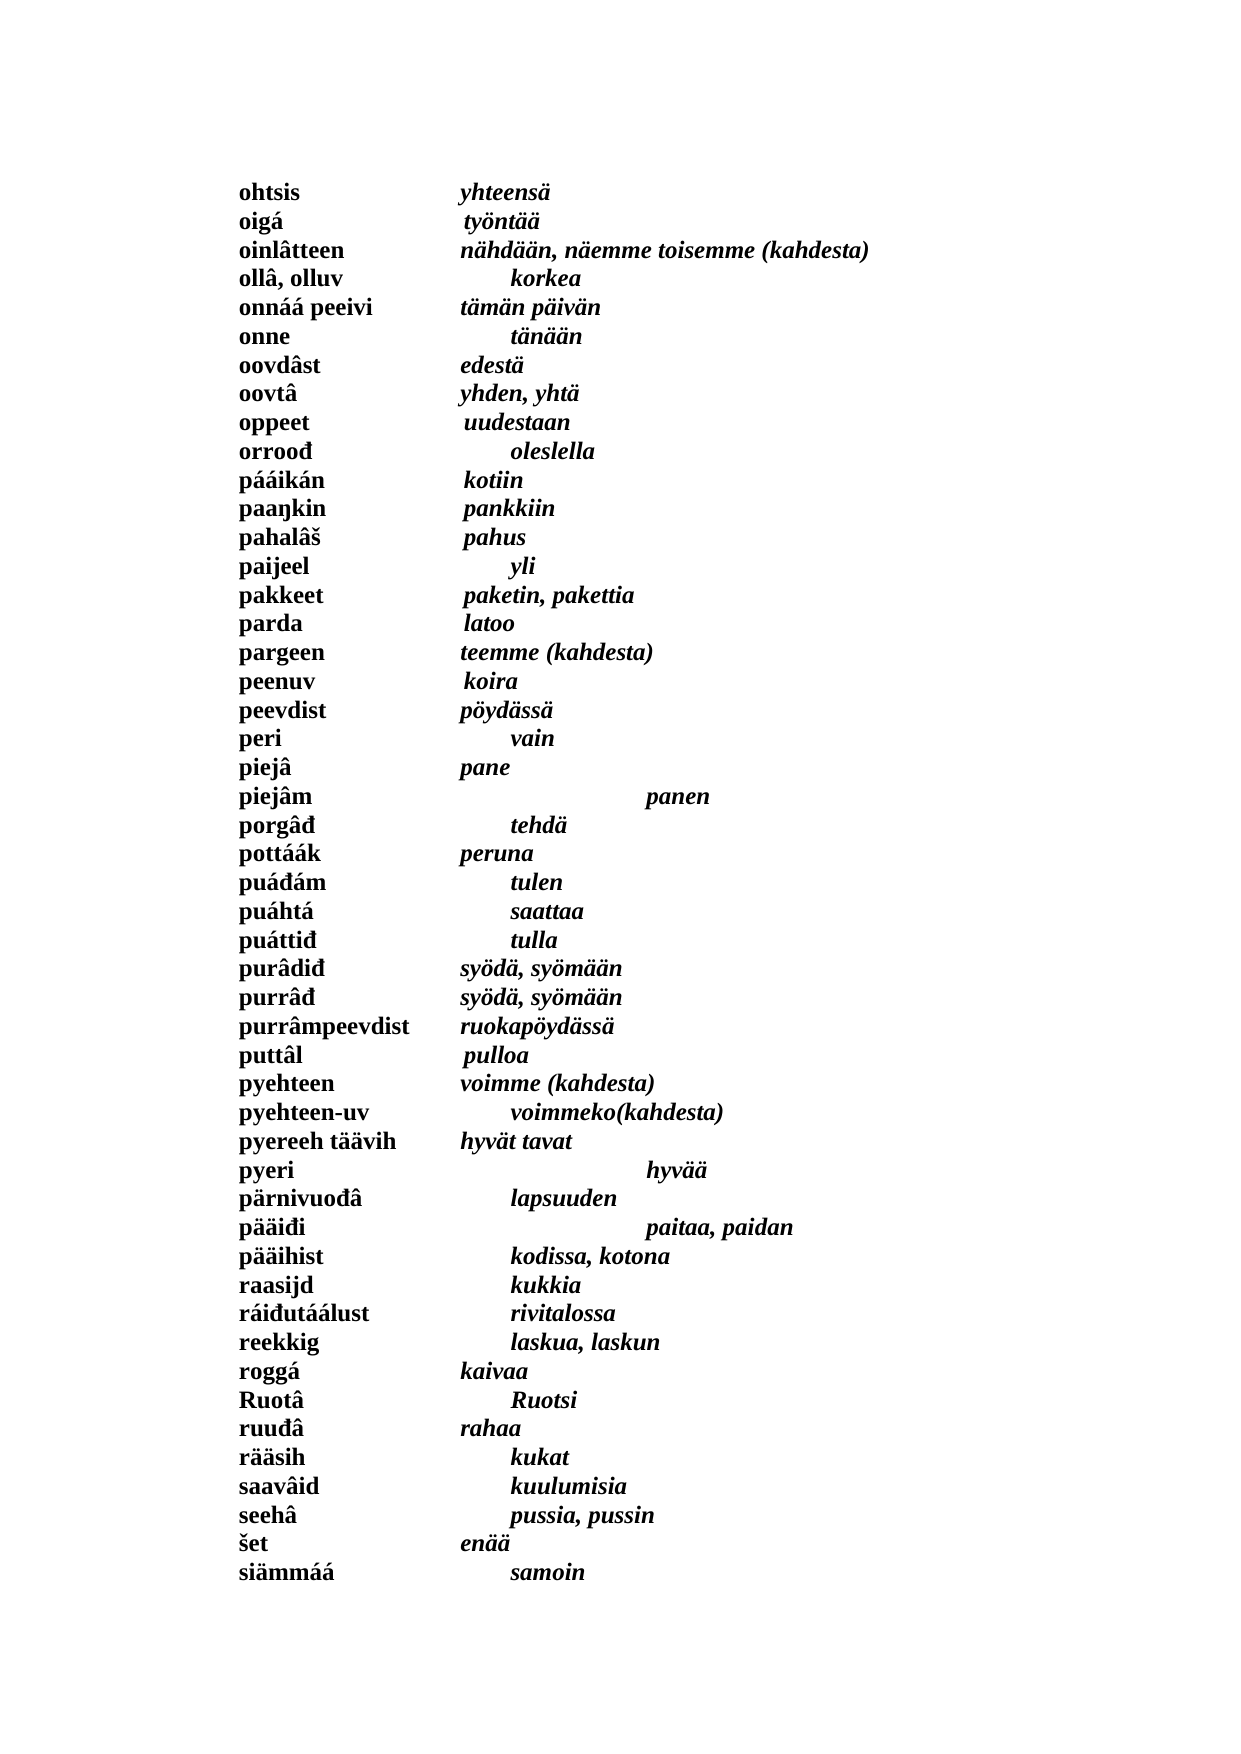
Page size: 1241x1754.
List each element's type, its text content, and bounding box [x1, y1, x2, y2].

text pyeri hyvää [239, 1155, 1110, 1183]
text pärnivuođâ lapsuuden [239, 1183, 1110, 1212]
text rääsih kukat [239, 1442, 1110, 1471]
text oovdâst edestä [239, 350, 1110, 378]
text ollâ, olluv korkea [239, 263, 1110, 292]
text saavâid kuulumisia [239, 1471, 1110, 1500]
text puttâl pulloa [239, 1040, 1110, 1068]
text onne tänään [239, 321, 1110, 350]
text purâdiđ syödä, syömään [239, 953, 1110, 982]
text roggá kaivaa [239, 1356, 1110, 1385]
text pááikán kotiin [239, 465, 1110, 493]
text Ruotâ Ruotsi [239, 1385, 1110, 1413]
text reekkig laskua, laskun [239, 1327, 1110, 1356]
text paijeel yli [239, 551, 1110, 580]
text puáhtá saattaa [239, 896, 1110, 925]
text oinlâtteen nähdään, näemme toisemme (kahdesta) [239, 235, 1140, 263]
text pakkeet paketin, pakettia [239, 580, 1110, 608]
text puáđám tulen [239, 867, 1110, 896]
text oovtâ yhden, yhtä [239, 378, 1110, 407]
text pargeen teemme (kahdesta) [239, 637, 1110, 666]
text parda latoo [239, 608, 1110, 637]
text puáttiđ tulla [239, 925, 1110, 953]
text pääiđi paitaa, paidan [239, 1212, 1110, 1241]
text pyehteen voimme (kahdesta) [239, 1068, 1110, 1097]
text onnáá peeivi tämän päivän [239, 292, 1110, 321]
text piejâm panen [239, 781, 1110, 810]
text paaŋkin pankkiin [239, 493, 1110, 522]
text peevdist pöydässä [239, 695, 1110, 723]
text pääihist kodissa, kotona [239, 1241, 1110, 1270]
text peenuv koira [239, 666, 1110, 695]
text peri vain [239, 723, 1110, 752]
text pyereeh täävih hyvät tavat [239, 1126, 1110, 1155]
text oigá työntää [239, 206, 1110, 235]
text ruuđâ rahaa [239, 1413, 1110, 1442]
text porgâđ tehdä [239, 810, 1110, 838]
text pottáák peruna [239, 838, 1110, 867]
text purrâmpeevdist ruokapöydässä [239, 1011, 1110, 1040]
text ráiđutáálust rivitalossa [239, 1298, 1110, 1327]
text šet enää [239, 1528, 1110, 1557]
text pyehteen-uv voimmeko(kahdesta) [239, 1097, 1110, 1126]
text purrâđ syödä, syömään [239, 982, 1110, 1011]
text pahalâš pahus [239, 522, 1110, 551]
text ohtsis yhteensä [239, 177, 1110, 206]
text siämmáá samoin [239, 1557, 1110, 1586]
text seehâ pussia, pussin [239, 1500, 1110, 1528]
text raasijd kukkia [239, 1270, 1110, 1298]
text orroođ oleslella [239, 436, 1110, 465]
text oppeet uudestaan [239, 407, 1110, 436]
text piejâ pane [239, 752, 1110, 781]
